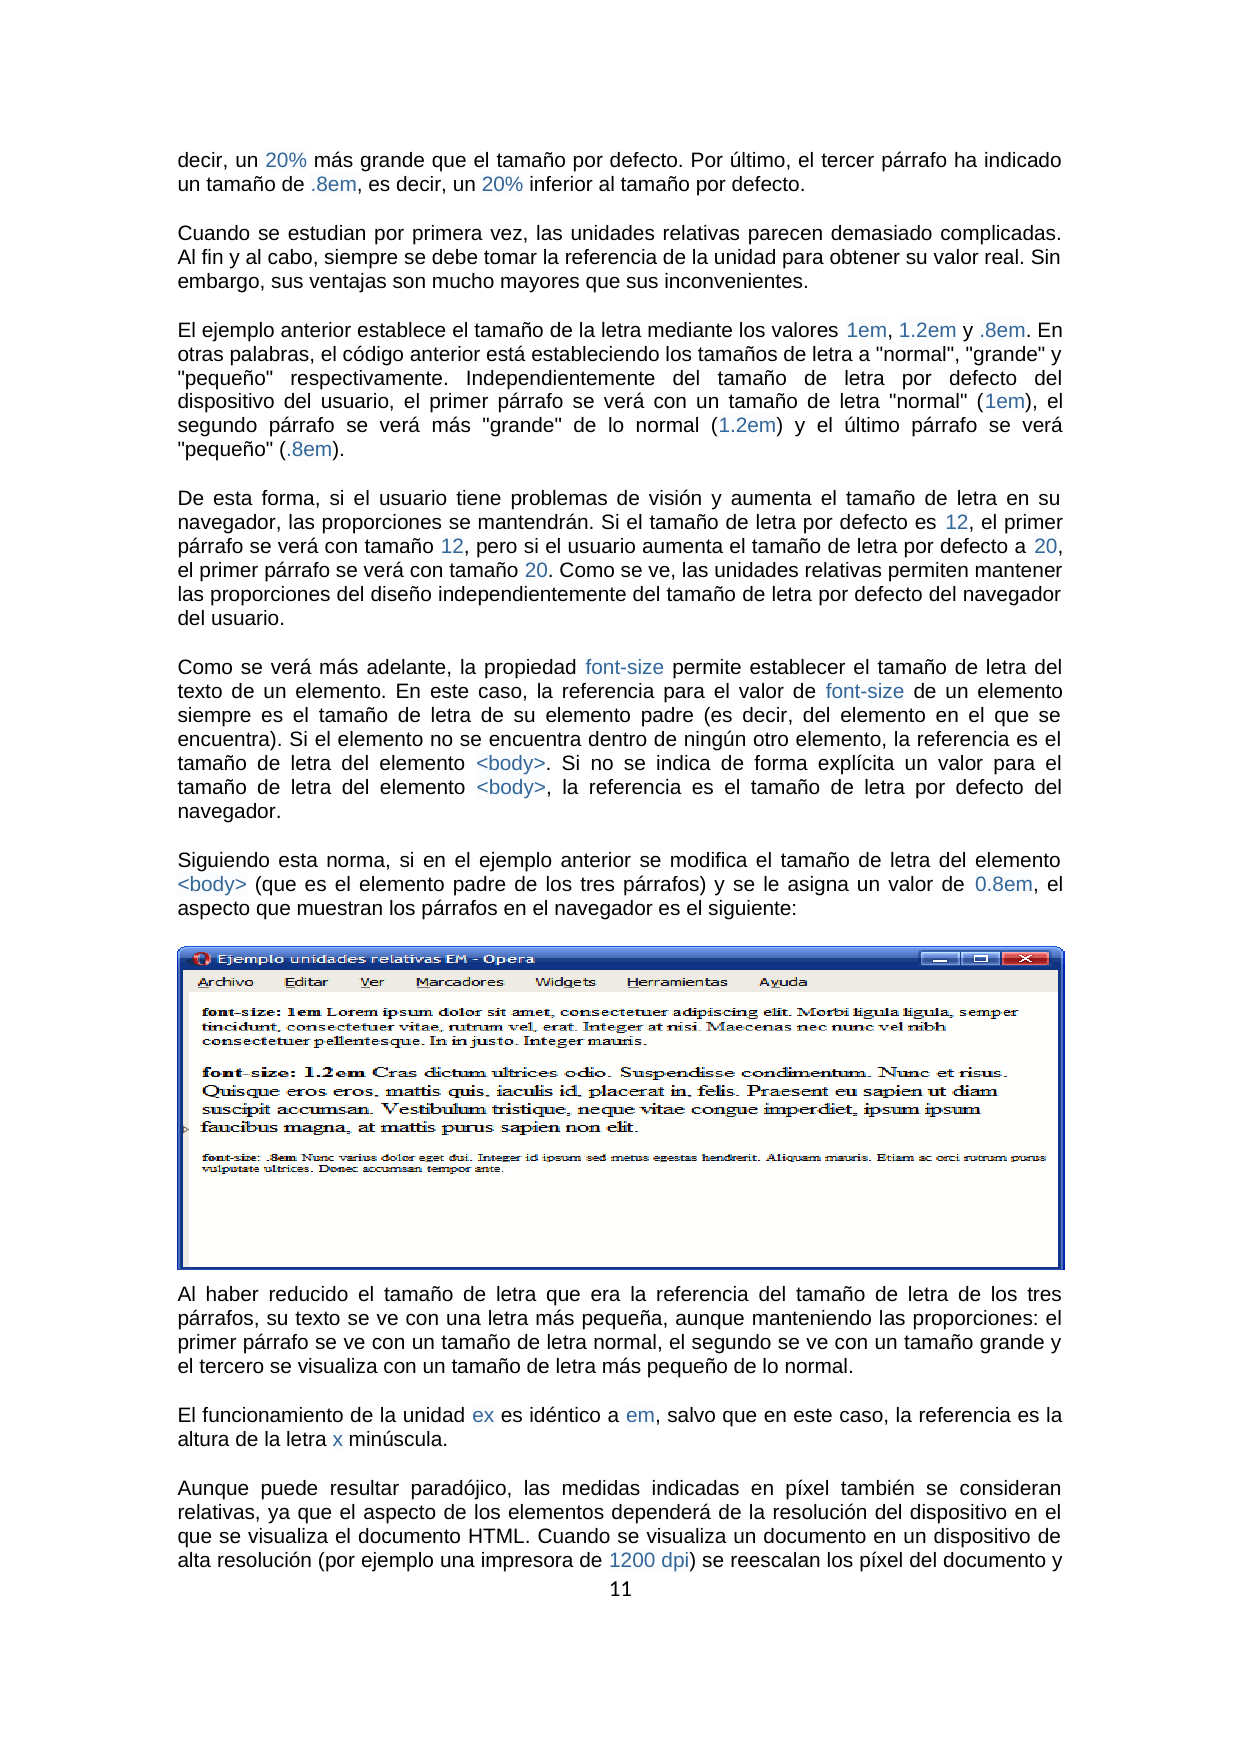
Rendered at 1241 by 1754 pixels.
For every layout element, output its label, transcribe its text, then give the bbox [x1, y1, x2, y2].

text Siguiendo esta norma, si en el ejemplo anterior se modifica el tamaño de letra del elemento <body> (que es el elemento padre de los tres párrafos) y se le asigna un valor de 0.8em, el aspecto que muestran los párrafos en el navegador es el siguiente: [177, 848, 1063, 919]
text Cuando se estudian por primera vez, las unidades relativas parecen demasiado complicadas. Al fin y al cabo, siempre se debe tomar la referencia de la unidad para obtener su valor real. Sin embargo, sus ventajas son mucho mayores que sus inconvenientes. [177, 221, 1063, 292]
text De esta forma, si el usuario tiene problemas de visión y aumenta el tamaño de letra en su navegador, las proporciones se mantendrán. Si el tamaño de letra por defecto es 12, el primer párrafo se verá con tamaño 12, pero si el usuario aumenta el tamaño de letra por defecto a 20, el primer párrafo se verá con tamaño 20. Como se ve, las unidades relativas permiten mantener las proporciones del diseño independientemente del tamaño de letra por defecto del navegador del usuario. [177, 486, 1063, 630]
text El ejemplo anterior establece el tamaño de la letra mediante los valores 1em, 1.2em y .8em. En otras palabras, el código anterior está estableciendo los tamaños de letra a "normal", "grande" y "pequeño" respectivamente. Independientemente del tamaño de letra por defecto del dispositivo del usuario, el primer párrafo se verá con un tamaño de letra "normal" (1em), el segundo párrafo se verá más "grande" de lo normal (1.2em) y el último párrafo se verá "pequeño" (.8em). [177, 317, 1063, 461]
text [177, 1476, 1063, 1572]
text Como se verá más adelante, la propiedad font-size permite establecer el tamaño de letra del texto de un elemento. En este caso, la referencia para el valor de font-size de un elemento siempre es el tamaño de letra de su elemento padre (es decir, del elemento en el que se encuentra). Si el elemento no se encuentra dentro de ningún otro elemento, la referencia es el tamaño de letra del elemento <body>. Si no se indica de forma explícita un valor para el tamaño de letra del elemento <body>, la referencia es el tamaño de letra por defecto del navegador. [177, 655, 1063, 823]
text El funcionamiento de la unidad ex es idéntico a em, salvo que en este caso, la referencia es la altura de la letra x minúscula. [177, 1403, 1063, 1451]
text Al haber reducido el tamaño de letra que era la referencia del tamaño de letra de los tres párrafos, su texto se ve con una letra más pequeña, aunque manteniendo las proporciones: el primer párrafo se ve con un tamaño de letra normal, el segundo se ve con un tamaño grande y el tercero se visualiza con un tamaño de letra más pequeño de lo normal. [177, 1282, 1063, 1378]
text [177, 148, 1063, 196]
picture [177, 944, 1065, 1270]
